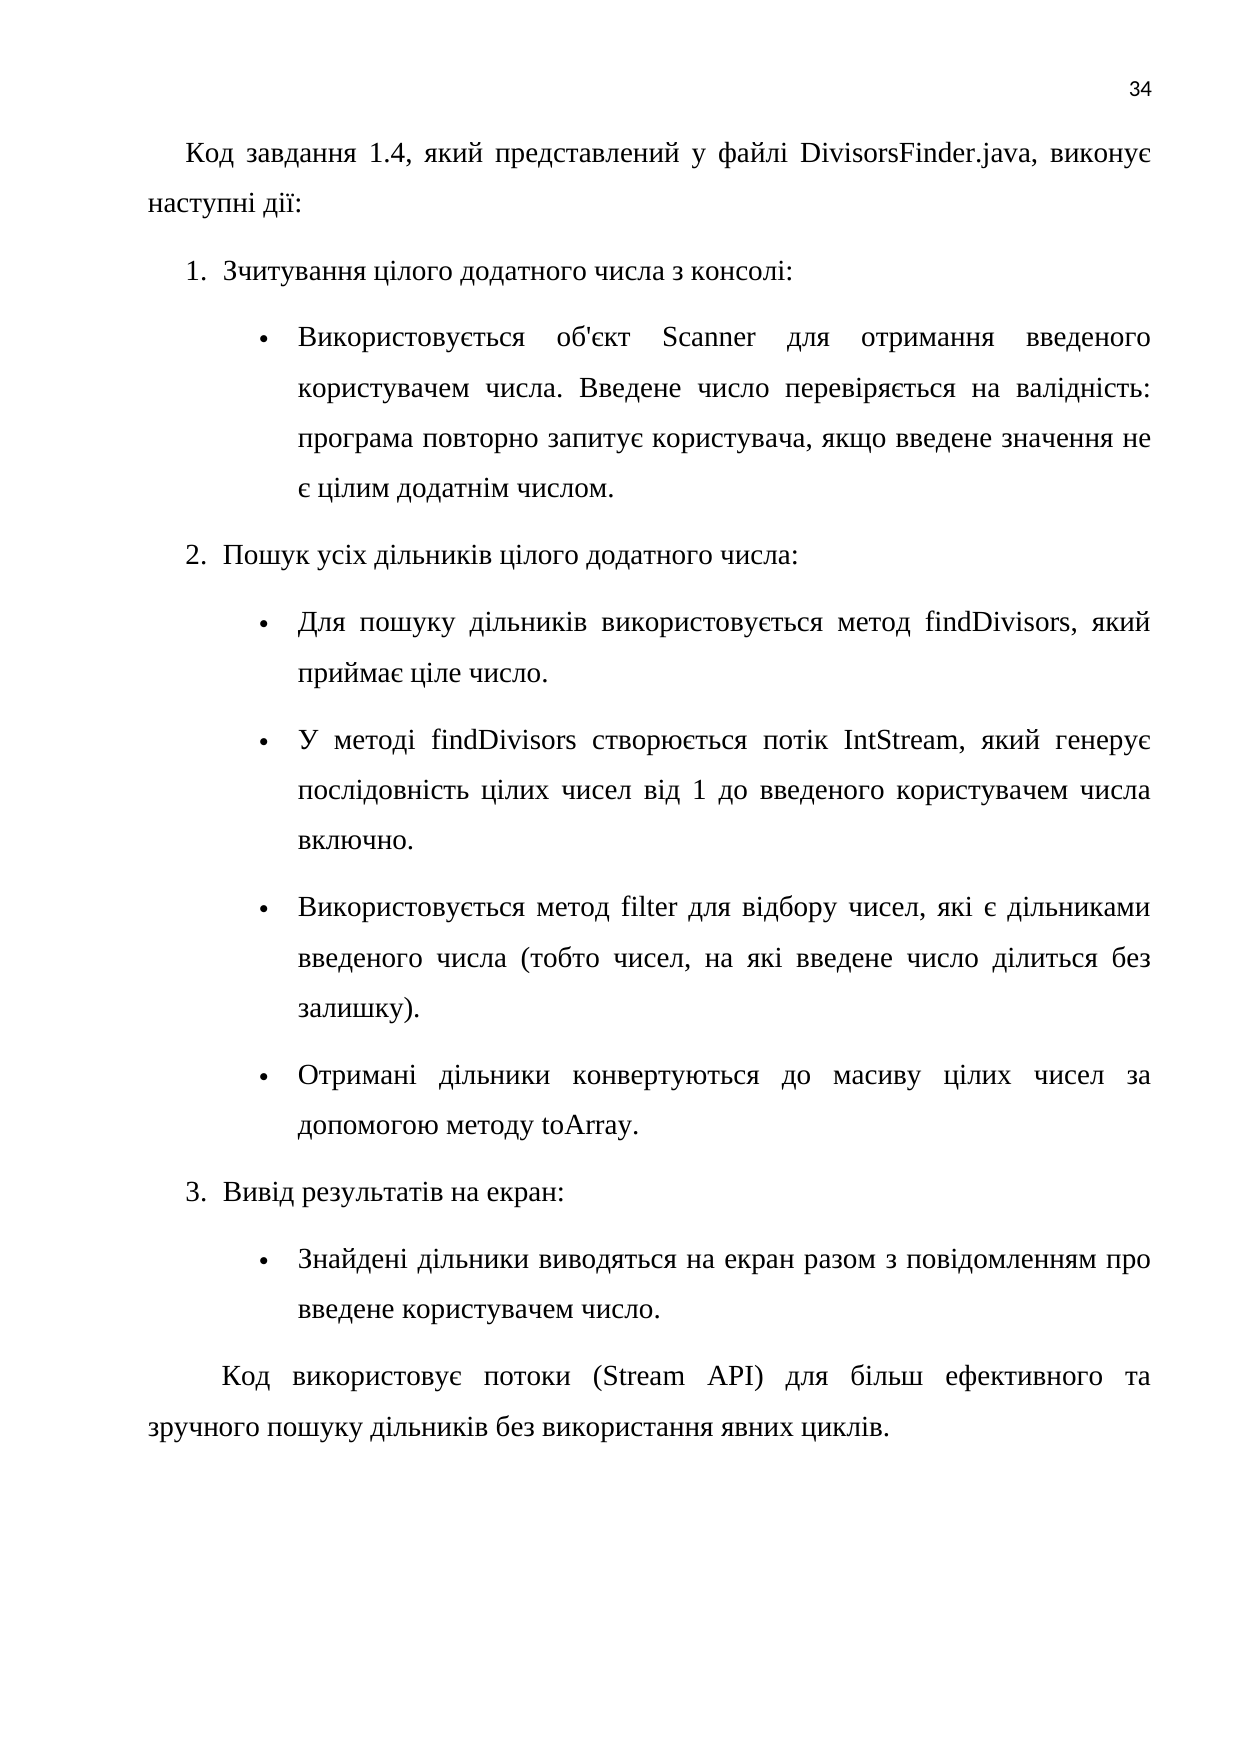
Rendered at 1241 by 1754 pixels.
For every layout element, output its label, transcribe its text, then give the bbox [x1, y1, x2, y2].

list Для пошуку дільників використовується метод findDivisors, який приймає ціле число. [260, 604, 1152, 688]
list Пошук усіх дільників цілого додатного числа: [185, 537, 1152, 571]
list Вивід результатів на екран: [185, 1174, 1152, 1208]
text Код завдання 1.4, який представлений у файлі DivisorsFinder.java, виконує наступні дії: [148, 135, 1152, 219]
list Використовується метод filter для відбору чисел, які є дільниками введеного числа (тобто чисел, на які введене число ділиться без залишку). [260, 889, 1152, 1023]
list Зчитування цілого додатного числа з консолі: [185, 253, 1152, 286]
text Код використовує потоки (Stream API) для більш ефективного та зручного пошуку дільників без використання явних циклів. [148, 1358, 1152, 1442]
list У методі findDivisors створюється потік IntStream, який генерує послідовність цілих чисел від 1 до введеного користувачем числа включно. [260, 722, 1152, 856]
list Отримані дільники конвертуються до масиву цілих чисел за допомогою методу toArray. [260, 1057, 1152, 1141]
list Знайдені дільники виводяться на екран разом з повідомленням про введене користувачем число. [260, 1241, 1152, 1325]
list Використовується об'єкт Scanner для отримання введеного користувачем числа. Введене число перевіряється на валідність: програма повторно запитує користувача, якщо введене значення не є цілим додатнім числом. [260, 319, 1152, 504]
